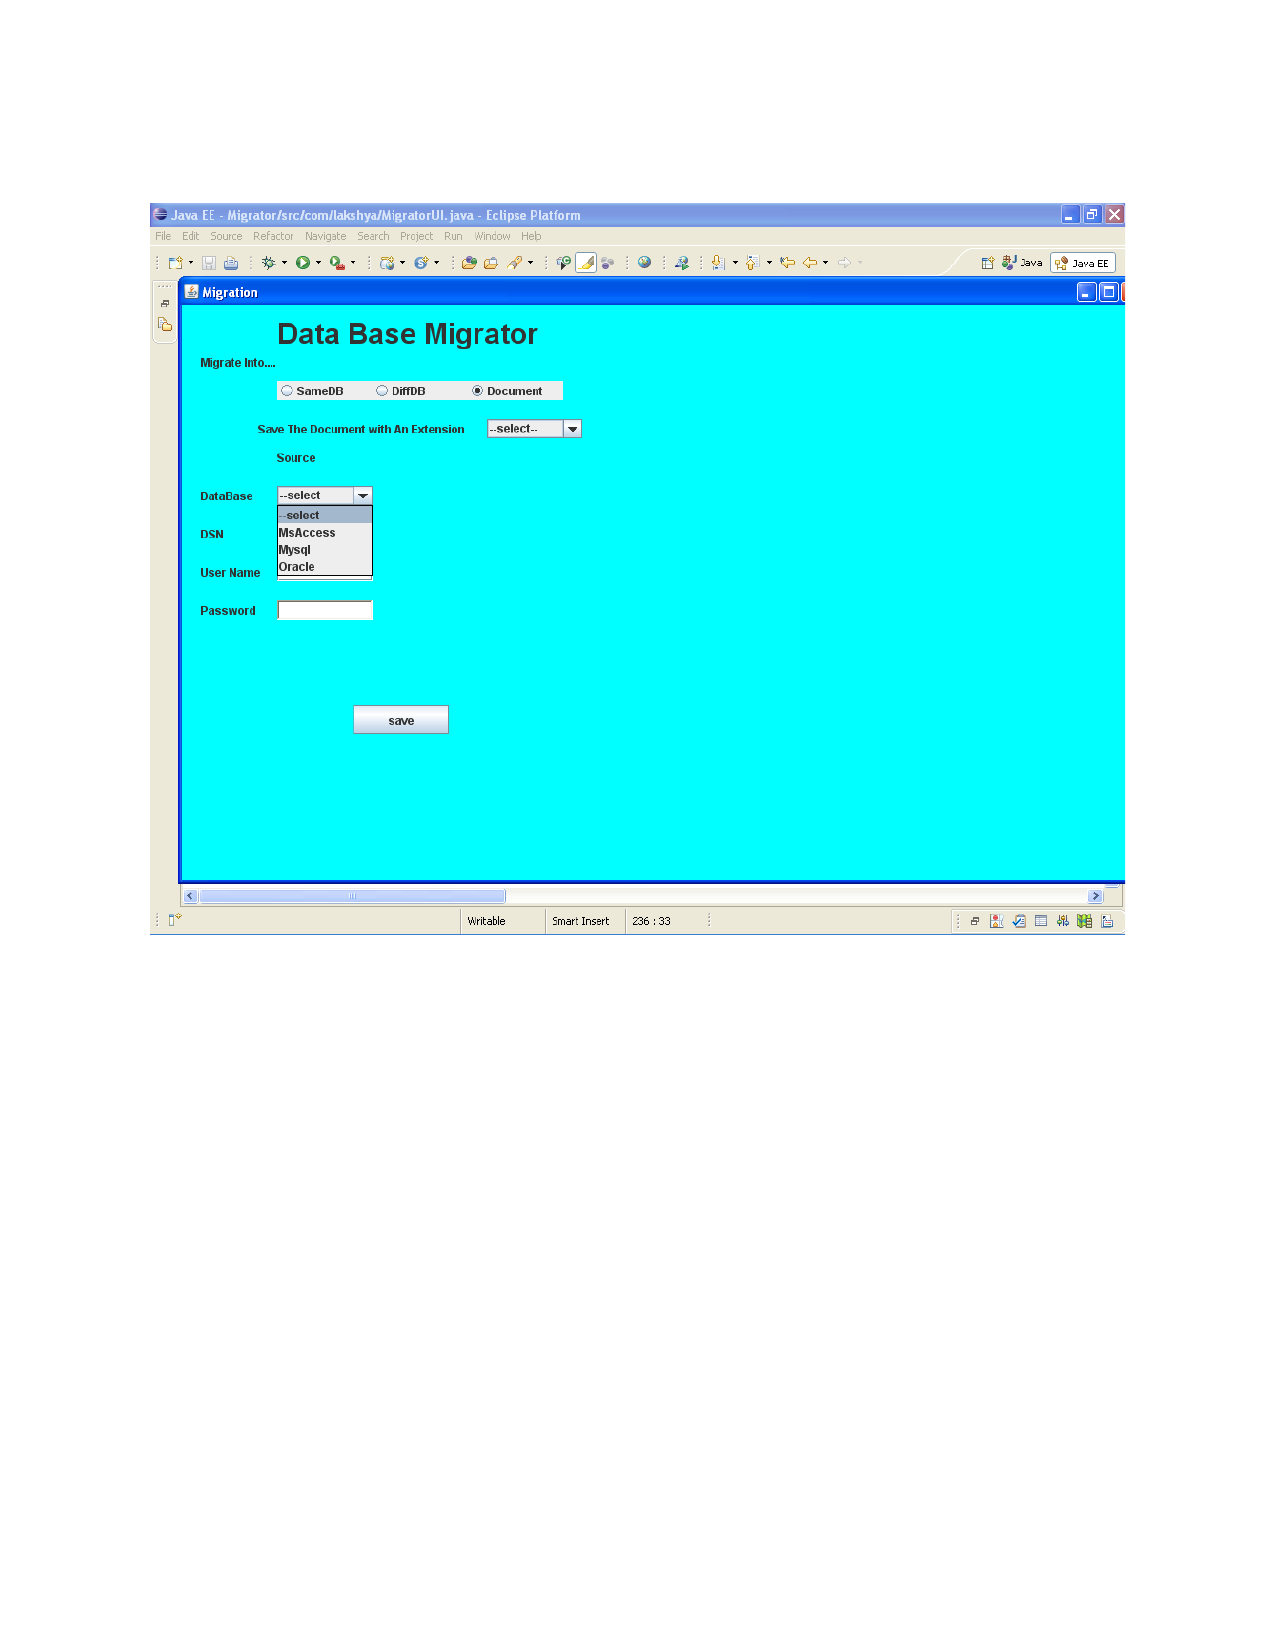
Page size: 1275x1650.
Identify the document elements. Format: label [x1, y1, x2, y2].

picture [150, 203, 1125, 935]
